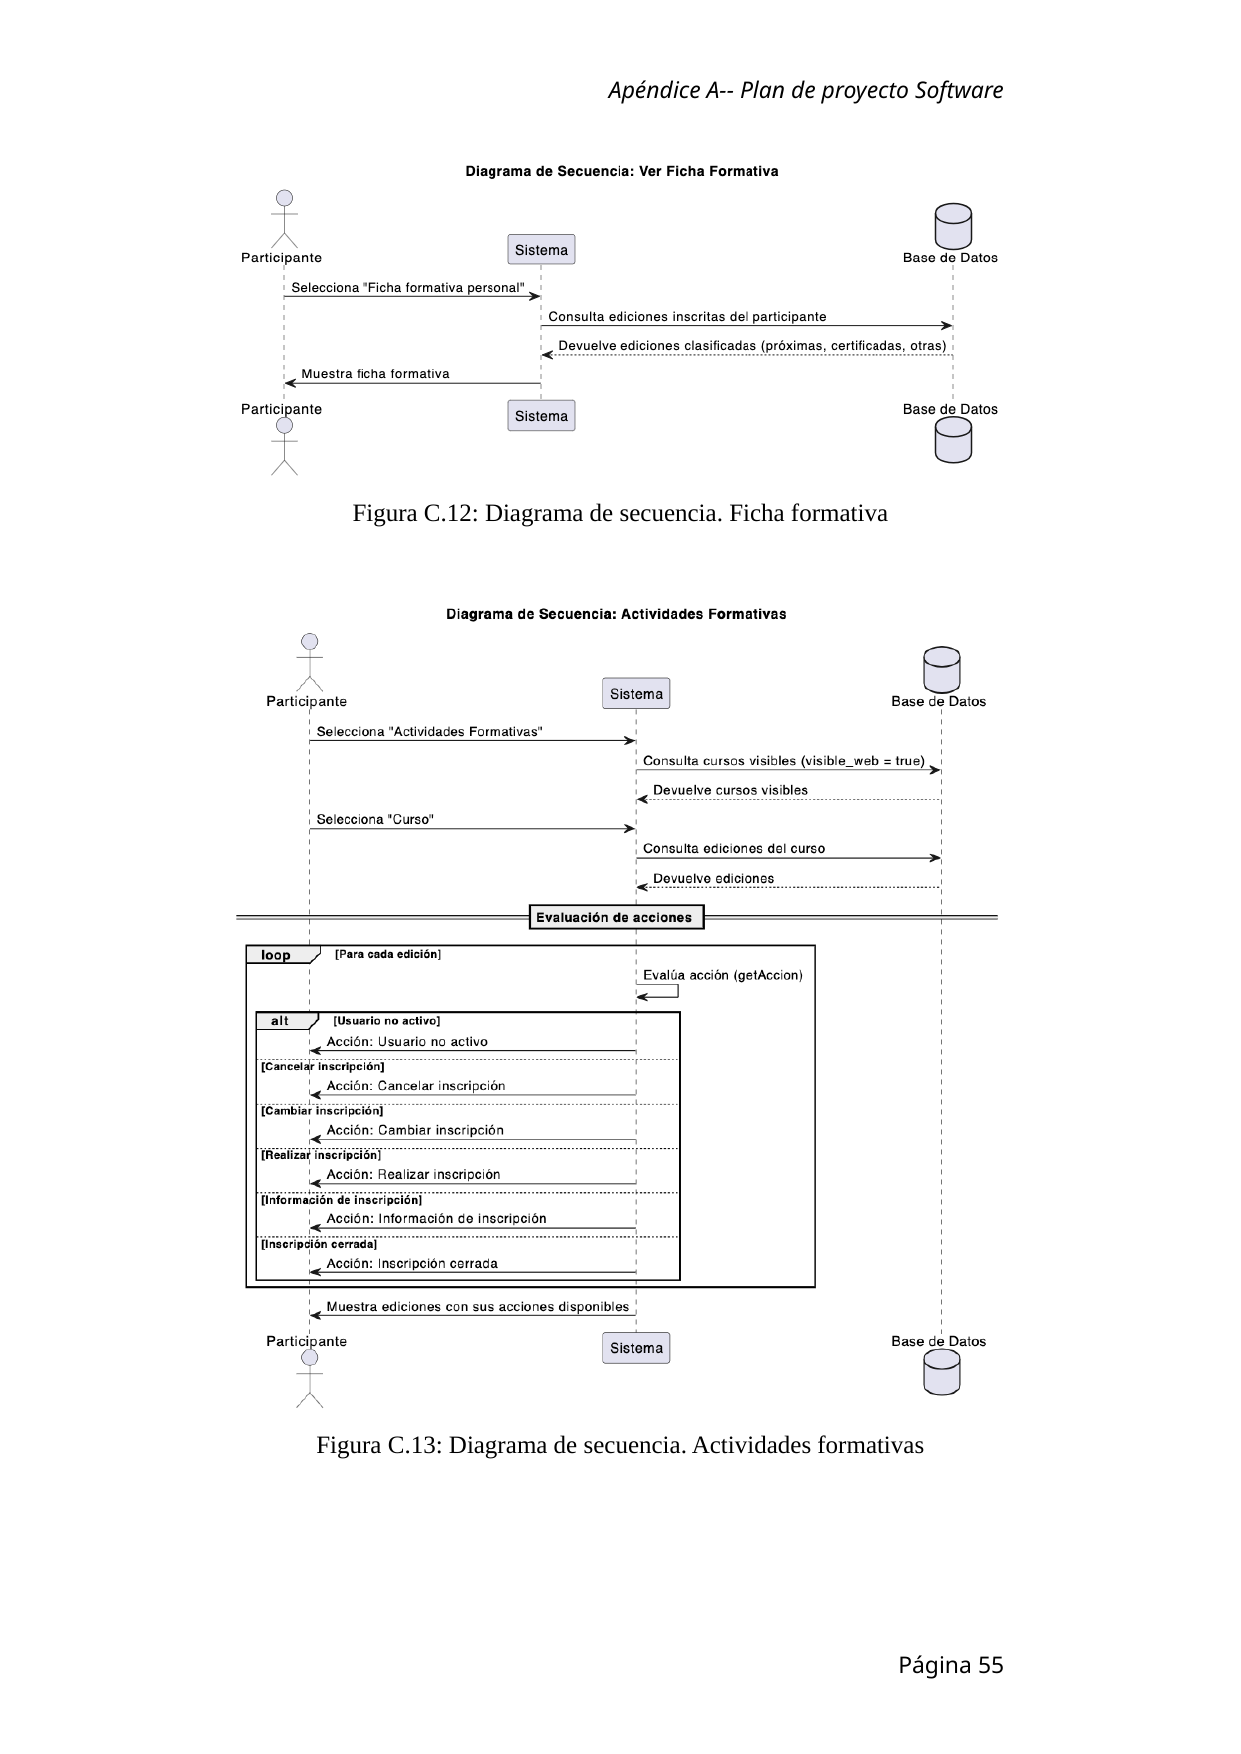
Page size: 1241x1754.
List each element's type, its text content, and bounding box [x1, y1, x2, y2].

picture [236, 591, 1004, 1414]
picture [236, 147, 1004, 481]
